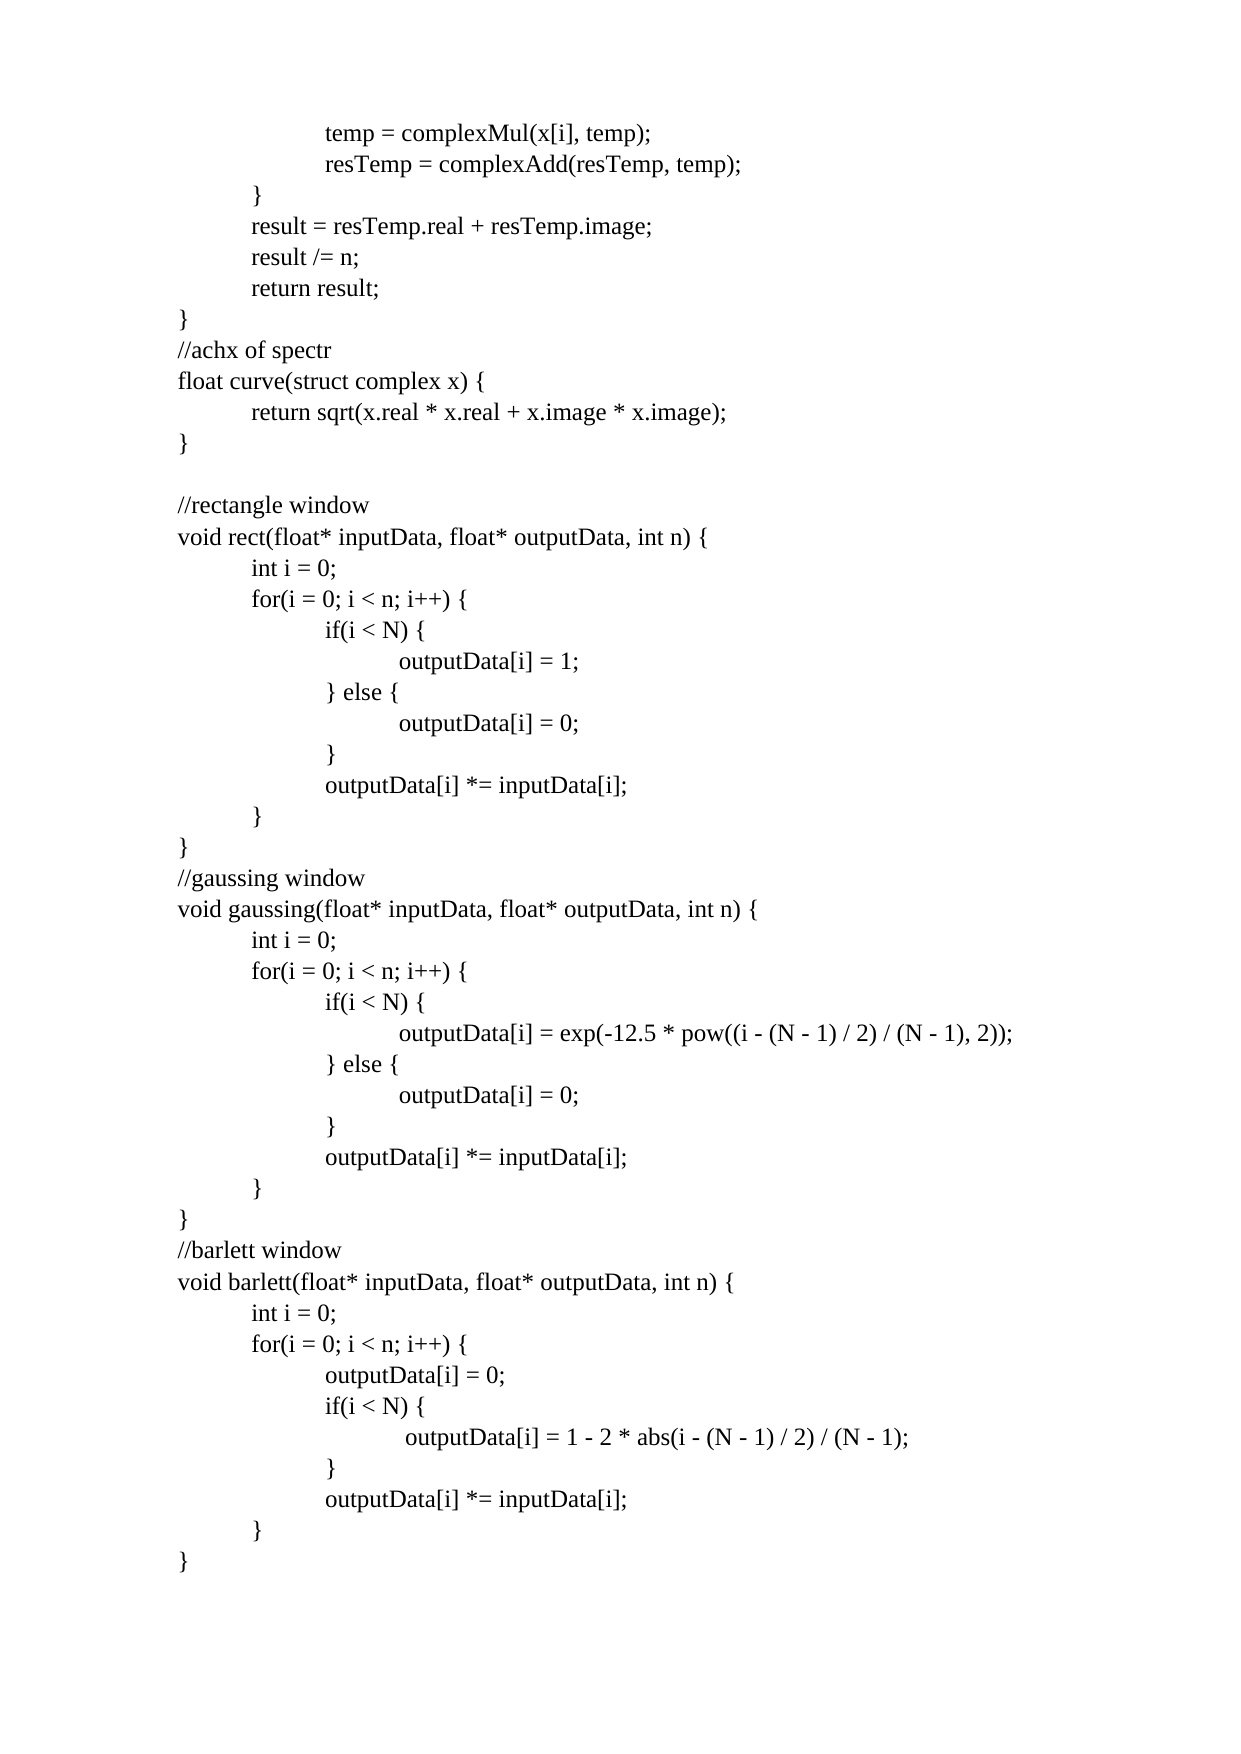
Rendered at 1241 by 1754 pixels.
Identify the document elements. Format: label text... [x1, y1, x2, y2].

text outputData[i] = 1 - 2 * abs(i - (N - 1) / 2) / (N - 1); [177, 1422, 1152, 1451]
text //rectangle window [177, 491, 1152, 519]
text } [177, 1173, 1152, 1202]
text if(i < N) { [177, 987, 1152, 1016]
text void gaussing(float* inputData, float* outputData, int n) { [177, 894, 1152, 923]
text outputData[i] = exp(-12.5 * pow((i - (N - 1) / 2) / (N - 1), 2)); [177, 1018, 1152, 1047]
text outputData[i] *= inputData[i]; [177, 1484, 1152, 1513]
text } [177, 1111, 1152, 1140]
text } [177, 801, 1152, 830]
text result /= n; [177, 242, 1152, 271]
text //gaussing window [177, 863, 1152, 892]
text for(i = 0; i < n; i++) { [177, 584, 1152, 612]
text void rect(float* inputData, float* outputData, int n) { [177, 522, 1152, 550]
text resTemp = complexAdd(resTemp, temp); [177, 149, 1152, 178]
text outputData[i] *= inputData[i]; [177, 1142, 1152, 1171]
text } [177, 180, 1152, 209]
text } [177, 304, 1152, 333]
text int i = 0; [177, 553, 1152, 581]
text } [177, 739, 1152, 768]
text outputData[i] *= inputData[i]; [177, 770, 1152, 799]
text } [177, 1546, 1152, 1575]
text for(i = 0; i < n; i++) { [177, 1329, 1152, 1357]
text int i = 0; [177, 925, 1152, 954]
text outputData[i] = 0; [177, 1080, 1152, 1109]
text } [177, 1204, 1152, 1233]
text return sqrt(x.real * x.real + x.image * x.image); [177, 397, 1152, 426]
text float curve(struct complex x) { [177, 366, 1152, 395]
text //achx of spectr [177, 335, 1152, 364]
text } [177, 832, 1152, 861]
text if(i < N) { [177, 1391, 1152, 1419]
text } [177, 428, 1152, 457]
text outputData[i] = 0; [177, 708, 1152, 737]
text int i = 0; [177, 1298, 1152, 1326]
text void barlett(float* inputData, float* outputData, int n) { [177, 1267, 1152, 1295]
text } else { [177, 1049, 1152, 1078]
text } else { [177, 677, 1152, 706]
text if(i < N) { [177, 615, 1152, 643]
text temp = complexMul(x[i], temp); [177, 118, 1152, 147]
text outputData[i] = 0; [177, 1360, 1152, 1388]
text } [177, 1515, 1152, 1544]
text for(i = 0; i < n; i++) { [177, 956, 1152, 985]
text result = resTemp.real + resTemp.image; [177, 211, 1152, 240]
text //barlett window [177, 1236, 1152, 1264]
text } [177, 1453, 1152, 1482]
text return result; [177, 273, 1152, 302]
text outputData[i] = 1; [177, 646, 1152, 674]
